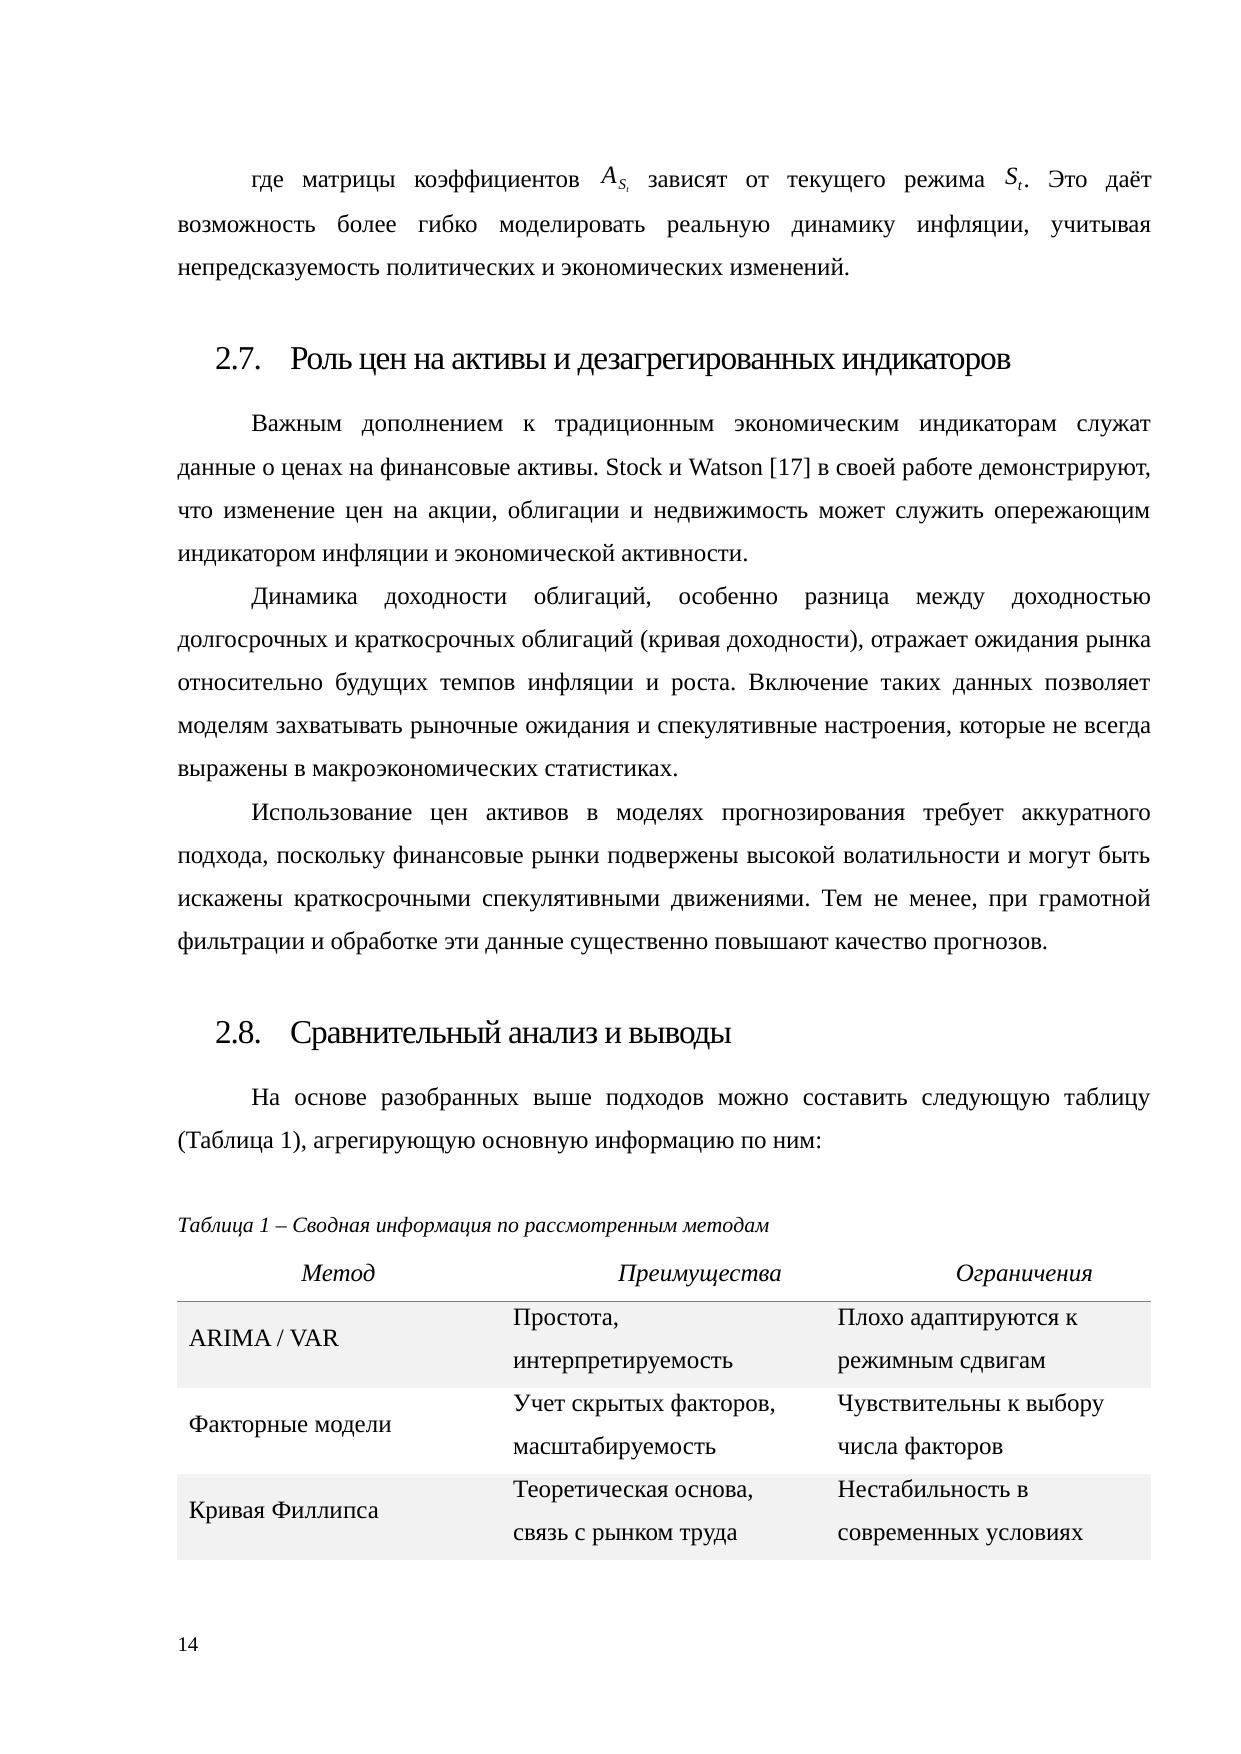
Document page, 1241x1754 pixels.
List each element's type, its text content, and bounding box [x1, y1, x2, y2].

table_cell Плохо адаптируются к режимным сдвигам [826, 1302, 1151, 1388]
table_cell Кривая Филлипса [177, 1474, 502, 1560]
table_cell Простота, интерпретируемость [502, 1302, 826, 1388]
text На основе разобранных выше подходов можно составить следующую таблицу (Таблица 1), агрегирующую основную информацию по ним: [177, 1082, 1152, 1154]
table_header Метод [177, 1258, 502, 1301]
list Роль цен на активы и дезагрегированных индикаторов [215, 338, 1152, 377]
table_cell Учет скрытых факторов, масштабируемость [502, 1388, 826, 1474]
text Таблица 1 – Сводная информация по рассмотренным методам [177, 1212, 1152, 1237]
list Сравнительный анализ и выводы [215, 1012, 1152, 1051]
text где матрицы коэффициентов зависят от текущего режима . Это даёт возможность более гибко моделировать реальную динамику инфляции, учитывая непредсказуемость политических и экономических изменений. [177, 161, 1152, 281]
table_header Ограничения [826, 1258, 1151, 1301]
text Важным дополнением к традиционным экономическим индикаторам служат данные о ценах на финансовые активы. Stock и Watson [17] в своей работе демонстрируют, что изменение цен на акции, облигации и недвижимость может служить опережающим индикатором инфляции и экономической активности. [177, 408, 1152, 567]
table_header Преимущества [502, 1258, 826, 1301]
table_cell ARIMA / VAR [177, 1302, 502, 1388]
table_cell Нестабильность в современных условиях [826, 1474, 1151, 1560]
table_cell Факторные модели [177, 1388, 502, 1474]
text Использование цен активов в моделях прогнозирования требует аккуратного подхода, поскольку финансовые рынки подвержены высокой волатильности и могут быть искажены краткосрочными спекулятивными движениями. Тем не менее, при грамотной фильтрации и обработке эти данные существенно повышают качество прогнозов. [177, 797, 1152, 955]
table_cell Чувствительны к выбору числа факторов [826, 1388, 1151, 1474]
table_cell Теоретическая основа, связь с рынком труда [502, 1474, 826, 1560]
text Динамика доходности облигаций, особенно разница между доходностью долгосрочных и краткосрочных облигаций (кривая доходности), отражает ожидания рынка относительно будущих темпов инфляции и роста. Включение таких данных позволяет моделям захватывать рыночные ожидания и спекулятивные настроения, которые не всегда выражены в макроэкономических статистиках. [177, 581, 1152, 782]
